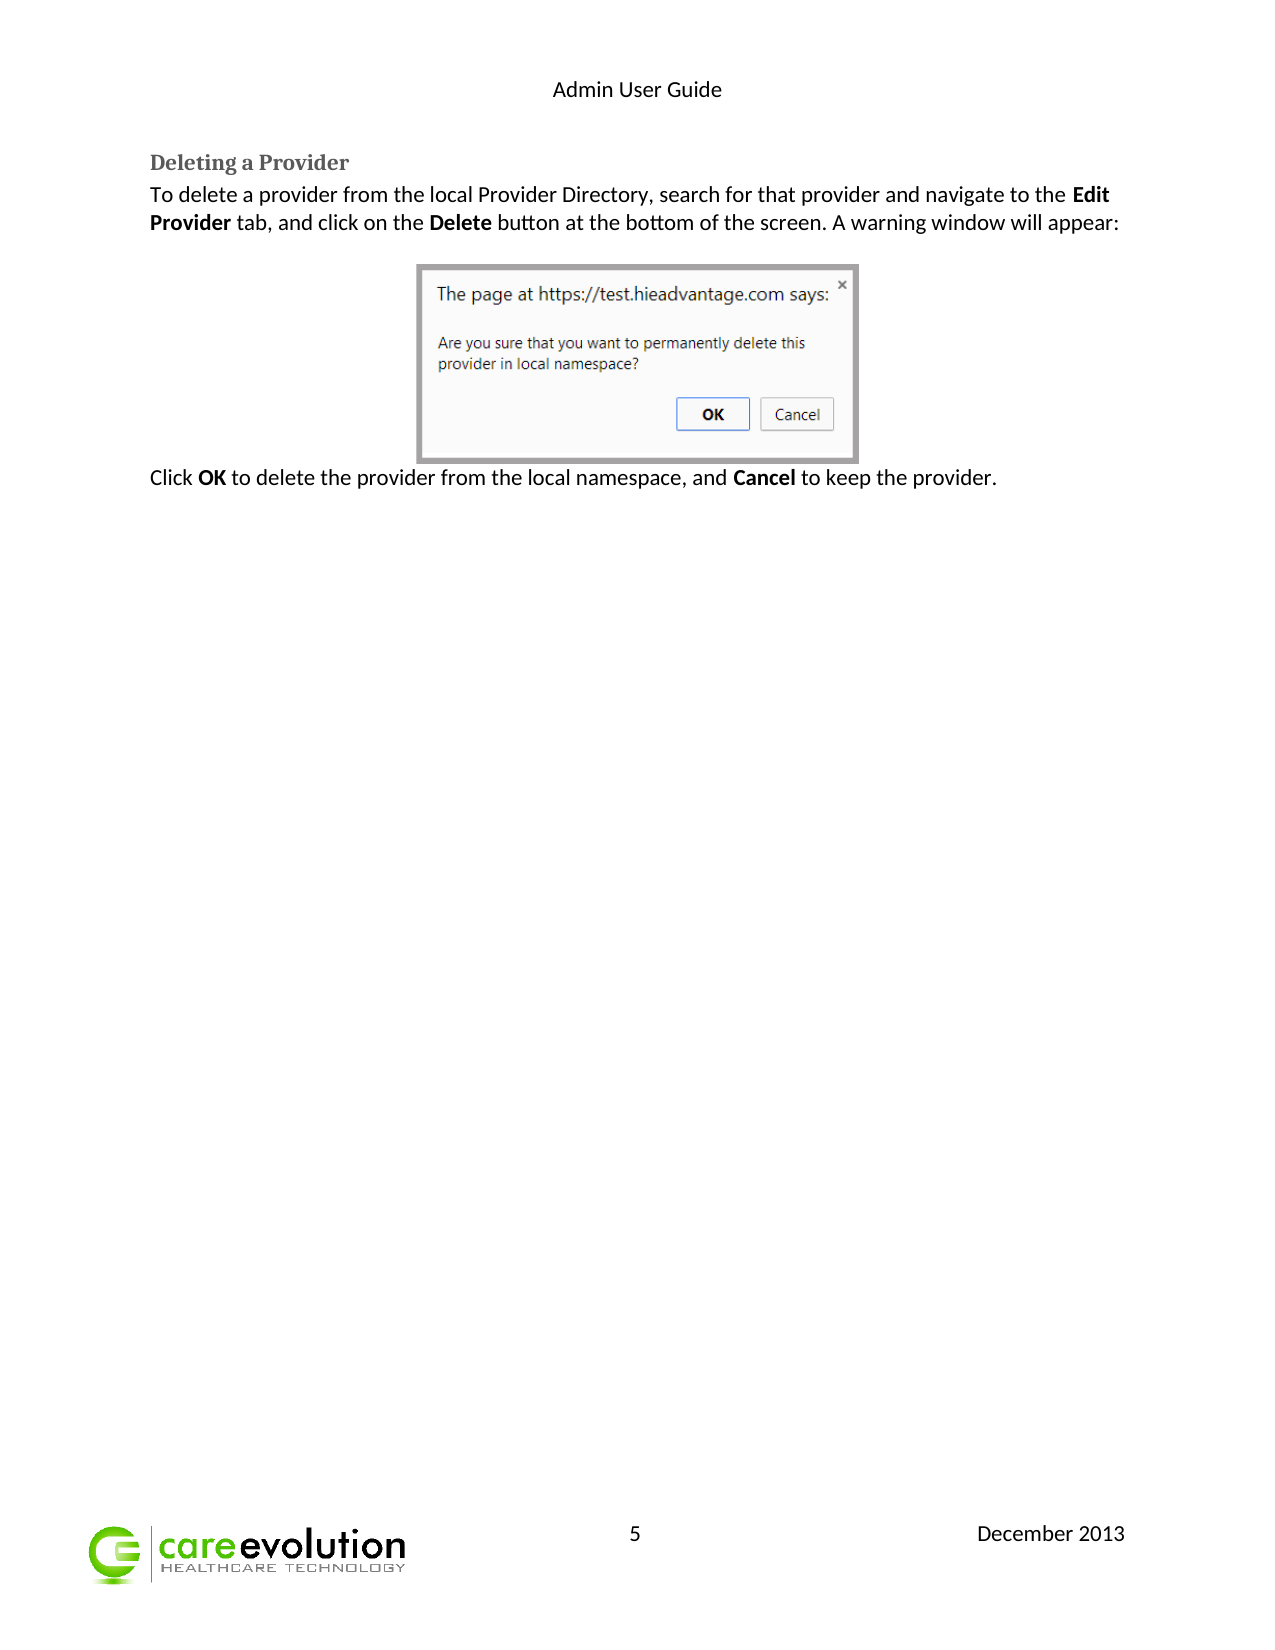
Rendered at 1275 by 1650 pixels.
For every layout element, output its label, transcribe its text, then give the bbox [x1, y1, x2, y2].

text To delete a provider from the local Provider Directory, search for that provider and navigate to the Edit Provider tab, and click on the Delete button at the bottom of the screen. A warning window will appear: [150, 180, 1125, 236]
subtitle Deleting a Provider [150, 150, 1125, 176]
picture [84, 1523, 415, 1589]
picture [416, 264, 859, 464]
text Click OK to delete the provider from the local namespace, and Cancel to keep the provider. [150, 463, 1125, 491]
